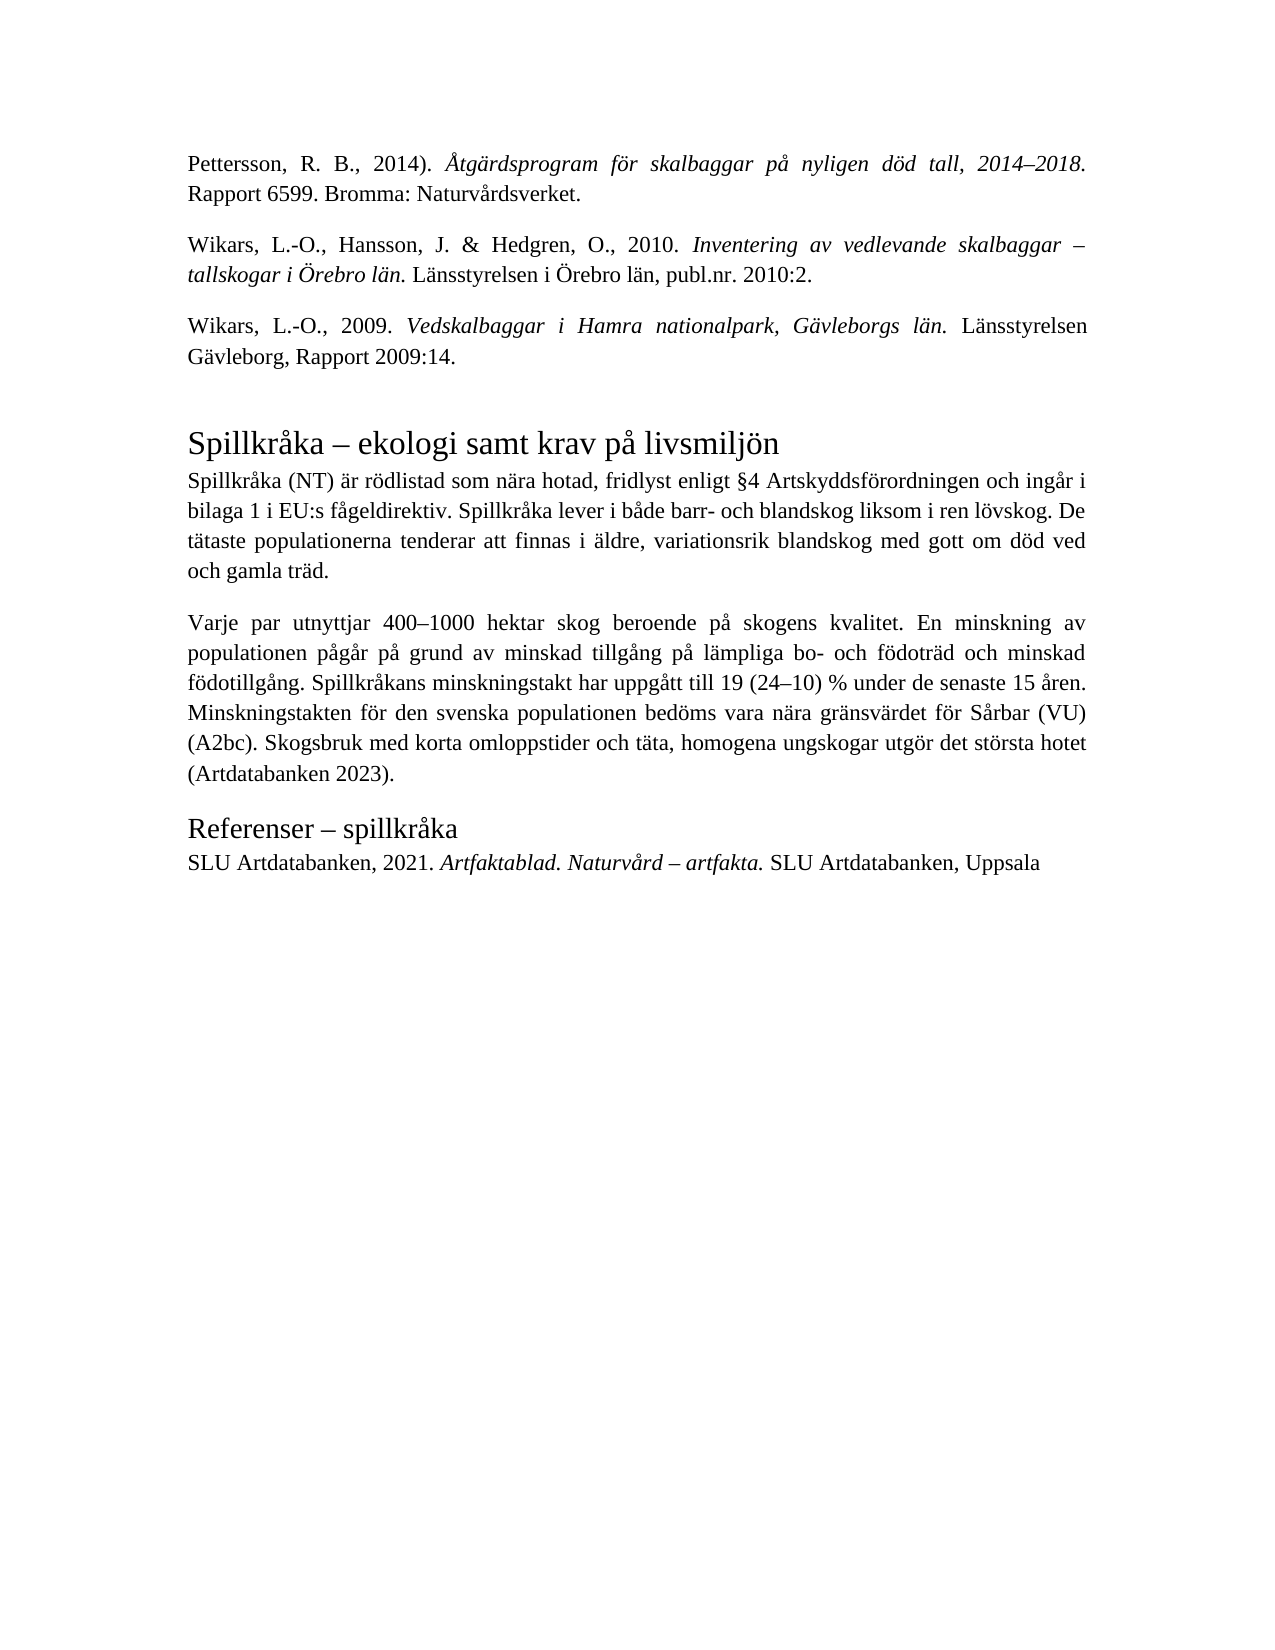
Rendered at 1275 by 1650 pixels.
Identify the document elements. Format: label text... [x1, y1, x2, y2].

text Pettersson, R. B., 2014). Åtgärdsprogram för skalbaggar på nyligen död tall, 2014–2018. Rapport 6599. Bromma: Naturvårdsverket. [187, 150, 1087, 207]
text SLU Artdatabanken, 2021. Artfaktablad. Naturvård – artfakta. SLU Artdatabanken, Uppsala [187, 849, 1087, 876]
text Varje par utnyttjar 400–1000 hektar skog beroende på skogens kvalitet. En minskning av populationen pågår på grund av minskad tillgång på lämpliga bo- och födoträd och minskad födotillgång. Spillkråkans minskningstakt har uppgått till 19 (24–10) % under de senaste 15 åren. Minskningstakten för den svenska populationen bedöms vara nära gränsvärdet för Sårbar (VU) (A2bc). Skogsbruk med korta omloppstider och täta, homogena ungskogar utgör det största hotet (Artdatabanken 2023). [187, 609, 1087, 786]
text Wikars, L.-O., 2009. Vedskalbaggar i Hamra nationalpark, Gävleborgs län. Länsstyrelsen Gävleborg, Rapport 2009:14. [187, 312, 1087, 369]
text Spillkråka (NT) är rödlistad som nära hotad, fridlyst enligt §4 Artskyddsförordningen och ingår i bilaga 1 i EU:s fågeldirektiv. Spillkråka lever i både barr- och blandskog liksom i ren lövskog. De tätaste populationerna tenderar att finnas i äldre, variationsrik blandskog med gott om död ved och gamla träd. [187, 467, 1087, 584]
text Wikars, L.-O., Hansson, J. & Hedgren, O., 2010. Inventering av vedlevande skalbaggar – tallskogar i Örebro län. Länsstyrelsen i Örebro län, publ.nr. 2010:2. [187, 231, 1087, 288]
subtitle Spillkråka – ekologi samt krav på livsmiljön [187, 423, 1087, 461]
subtitle Referenser – spillkråka [187, 811, 1087, 844]
